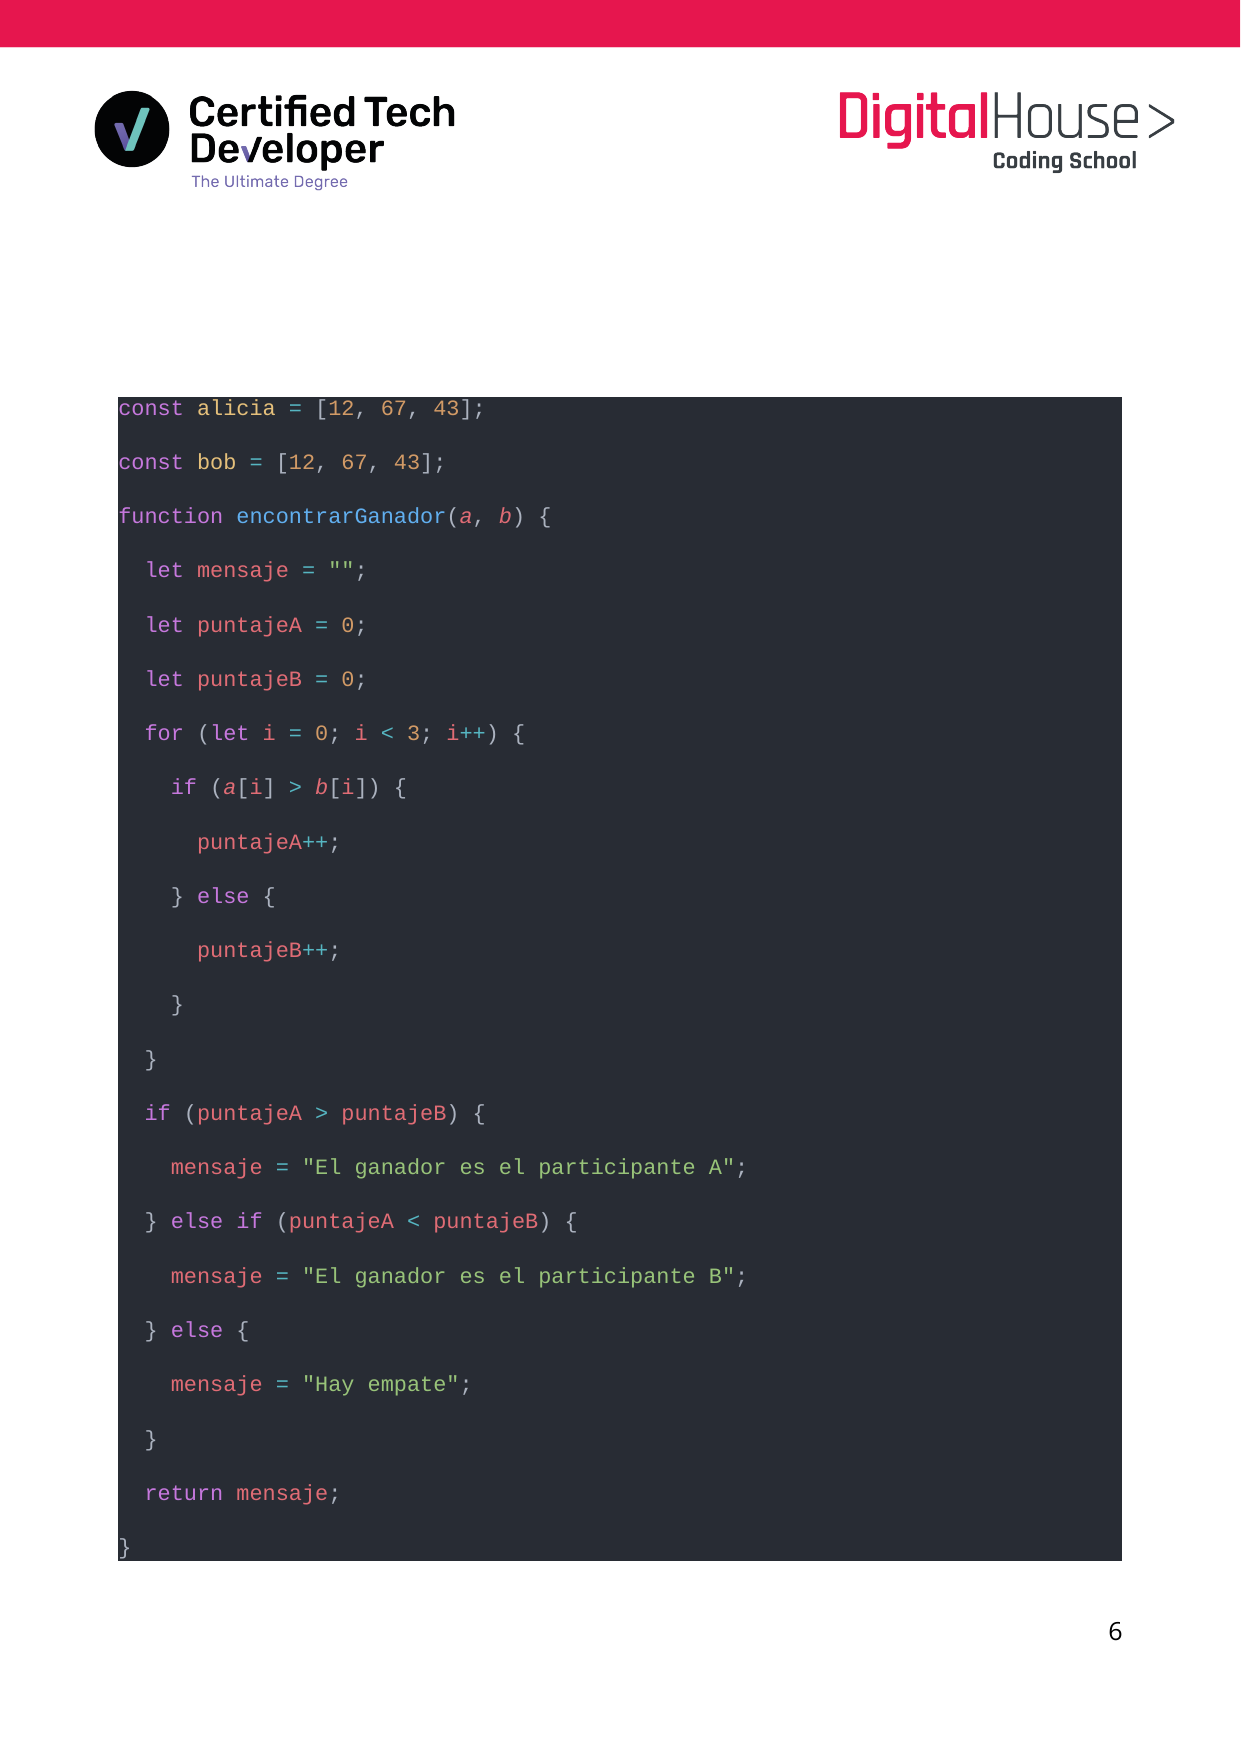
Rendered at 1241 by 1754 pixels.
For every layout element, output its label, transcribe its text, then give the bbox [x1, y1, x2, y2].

text } else { [118, 885, 1122, 910]
text for (let i = 0; i < 3; i++) { [118, 722, 1122, 747]
text const alicia = [12, 67, 43]; [118, 397, 1122, 421]
picture [0, 0, 1241, 218]
text } [118, 1428, 1122, 1453]
text const bob = [12, 67, 43]; [118, 451, 1122, 476]
text function encontrarGanador(a, b) { [118, 505, 1122, 530]
text let puntajeB = 0; [118, 668, 1122, 693]
text let puntajeA = 0; [118, 614, 1122, 638]
text puntajeB++; [118, 939, 1122, 964]
text } [118, 1048, 1122, 1073]
text puntajeA++; [118, 831, 1122, 856]
text mensaje = "El ganador es el participante B"; [118, 1265, 1122, 1290]
text mensaje = "El ganador es el participante A"; [118, 1156, 1122, 1181]
text } else if (puntajeA < puntajeB) { [118, 1211, 1122, 1236]
text if (puntajeA > puntajeB) { [118, 1102, 1122, 1127]
text return mensaje; [118, 1482, 1122, 1507]
text } [118, 994, 1122, 1018]
text if (a[i] > b[i]) { [118, 777, 1122, 801]
text let mensaje = ""; [118, 559, 1122, 584]
text } [118, 1536, 1122, 1561]
text mensaje = "Hay empate"; [118, 1373, 1122, 1398]
text } else { [118, 1319, 1122, 1344]
